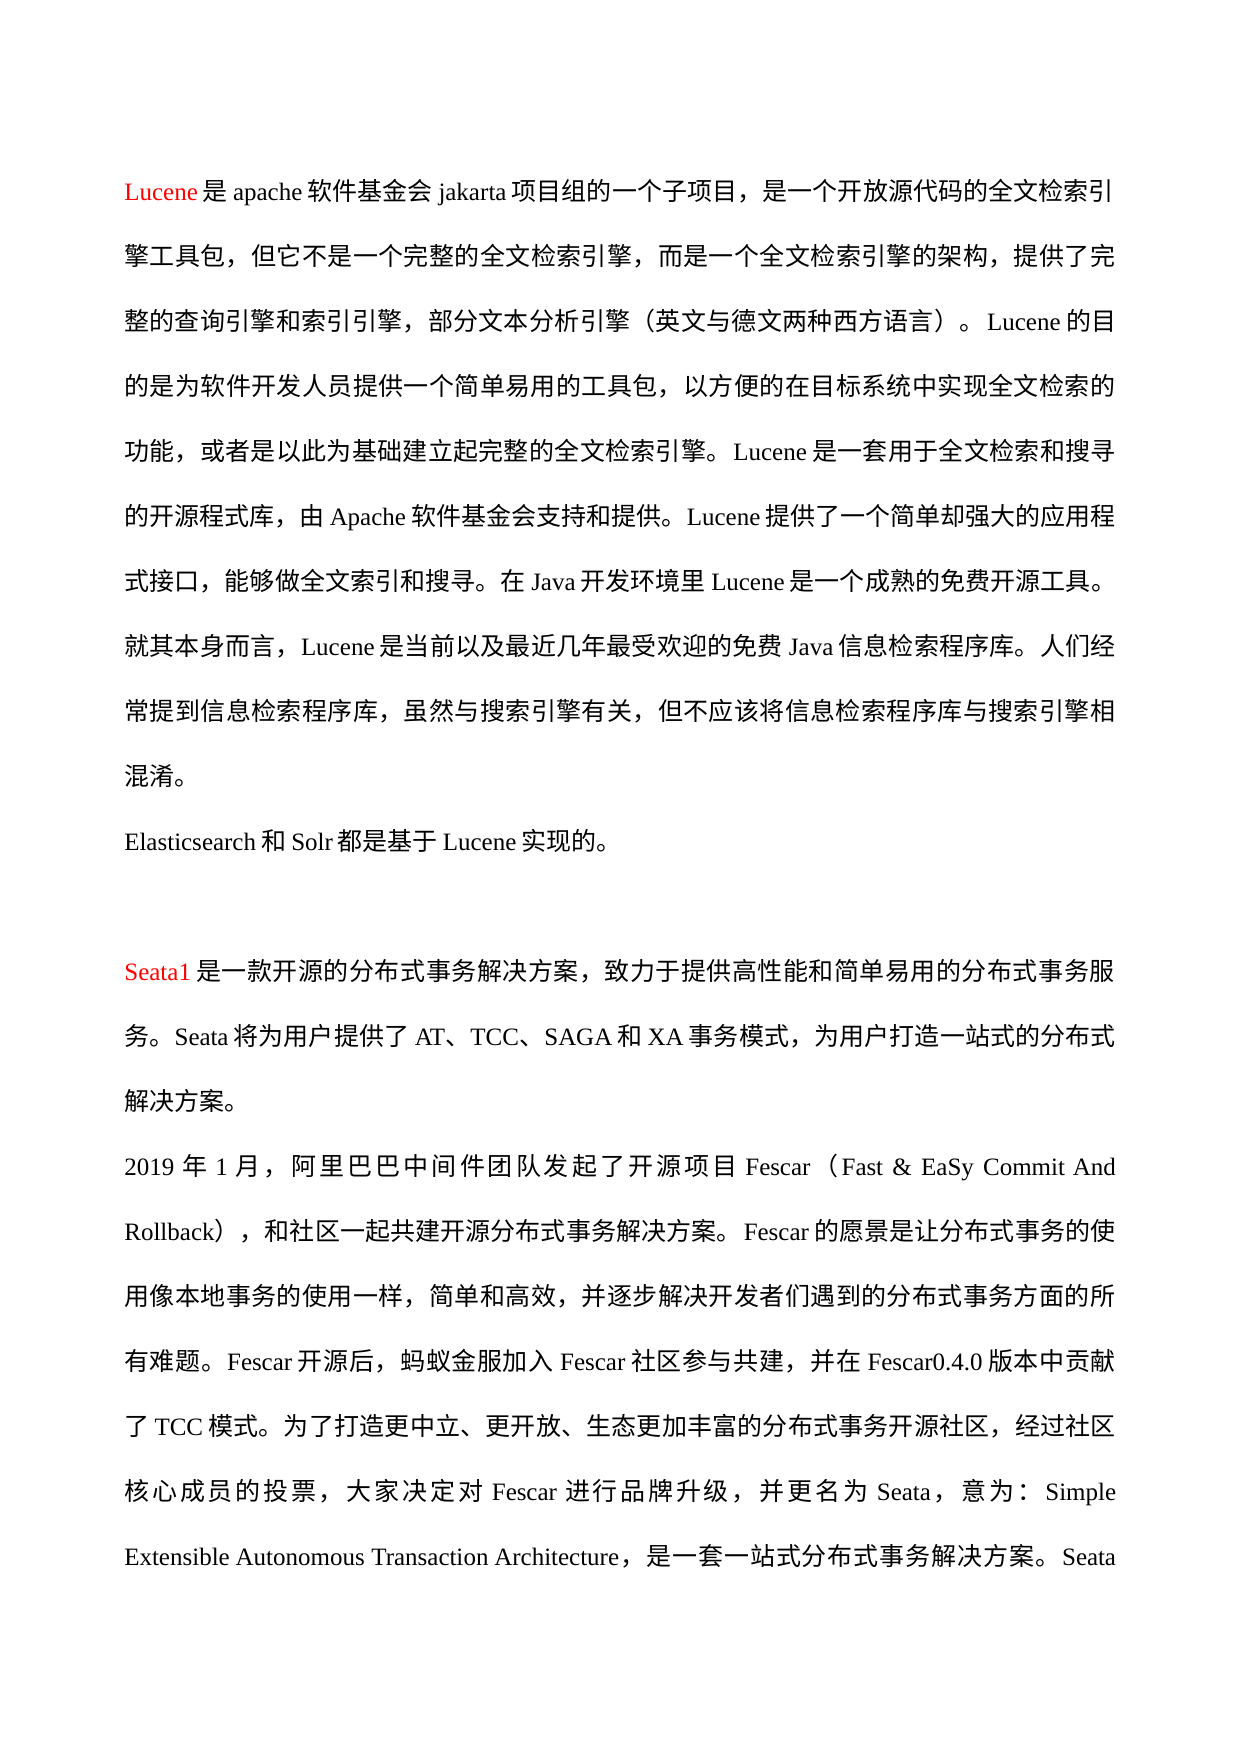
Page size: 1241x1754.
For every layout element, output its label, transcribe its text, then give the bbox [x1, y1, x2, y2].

text Seata1是一款开源的分布式事务解决方案，致力于提供高性能和简单易用的分布式事务服务。Seata将为用户提供了AT、TCC、SAGA和XA事务模式，为用户打造一站式的分布式解决方案。 [124, 937, 1116, 1132]
text Elasticsearch和Solr都是基于Lucene实现的。 [124, 807, 1116, 872]
text Lucene是apache软件基金会jakarta项目组的一个子项目，是一个开放源代码的全文检索引擎工具包，但它不是一个完整的全文检索引擎，而是一个全文检索引擎的架构，提供了完整的查询引擎和索引引擎，部分文本分析引擎（英文与德文两种西方语言）。Lucene的目的是为软件开发人员提供一个简单易用的工具包，以方便的在目标系统中实现全文检索的功能，或者是以此为基础建立起完整的全文检索引擎。Lucene是一套用于全文检索和搜寻的开源程式库，由Apache软件基金会支持和提供。Lucene提供了一个简单却强大的应用程式接口，能够做全文索引和搜寻。在Java开发环境里Lucene是一个成熟的免费开源工具。就其本身而言，Lucene是当前以及最近几年最受欢迎的免费Java信息检索程序库。人们经常提到信息检索程序库，虽然与搜索引擎有关，但不应该将信息检索程序库与搜索引擎相混淆。 [124, 157, 1116, 807]
